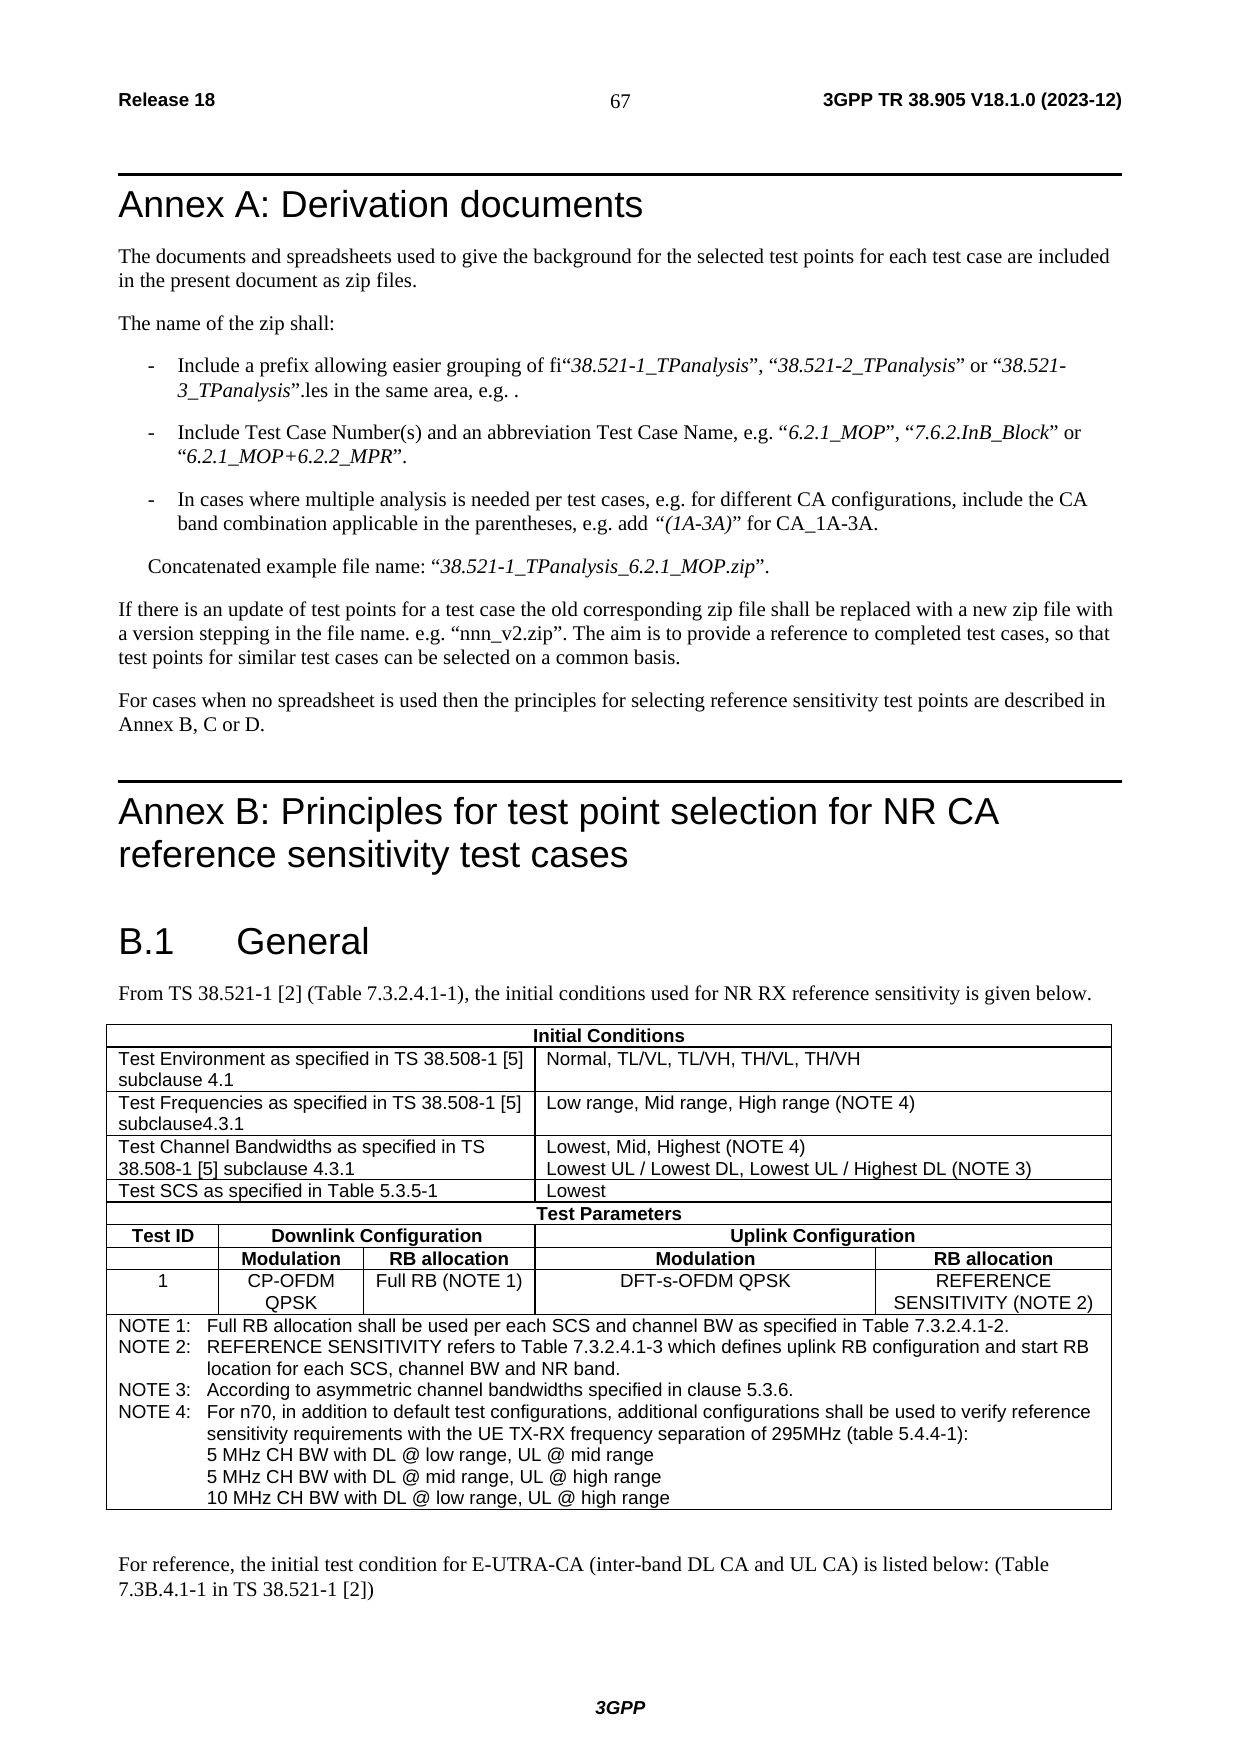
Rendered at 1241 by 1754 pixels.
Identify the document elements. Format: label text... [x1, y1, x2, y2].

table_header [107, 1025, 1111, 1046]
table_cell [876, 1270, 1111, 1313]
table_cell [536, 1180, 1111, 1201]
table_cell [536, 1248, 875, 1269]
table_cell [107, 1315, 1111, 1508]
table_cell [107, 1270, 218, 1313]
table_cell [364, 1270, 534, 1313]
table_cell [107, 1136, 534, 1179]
text - In cases where multiple analysis is needed per test cases, e.g. for different CA configurations, include the CA band combination applicable in the parentheses, e.g. add “(1A-3A)” for CA_1A-3A. [148, 487, 1122, 535]
text - Include Test Case Number(s) and an abbreviation Test Case Name, e.g. “6.2.1_MOP”, “7.6.2.InB_Block” or “6.2.1_MOP+6.2.2_MPR”. [148, 420, 1122, 468]
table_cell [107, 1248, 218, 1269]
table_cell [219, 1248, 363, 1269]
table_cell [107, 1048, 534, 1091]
text The name of the zip shall: [118, 311, 1122, 335]
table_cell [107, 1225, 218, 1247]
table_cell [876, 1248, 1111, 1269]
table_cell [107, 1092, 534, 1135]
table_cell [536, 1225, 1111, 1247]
subtitle Annex B: Principles for test point selection for NR CA reference sensitivity test cases [118, 783, 1122, 875]
subtitle B.1 General [118, 910, 1122, 962]
text - Include a prefix allowing easier grouping of fi“38.521-1_TPanalysis”, “38.521-2_TPanalysis” or “38.521-3_TPanalysis”.les in the same area, e.g. . [148, 353, 1122, 402]
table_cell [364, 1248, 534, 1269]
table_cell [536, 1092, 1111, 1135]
subtitle Annex A: Derivation documents [118, 176, 1122, 225]
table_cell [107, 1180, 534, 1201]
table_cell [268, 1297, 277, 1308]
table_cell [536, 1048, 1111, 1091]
text For reference, the initial test condition for E-UTRA-CA (inter-band DL CA and UL CA) is listed below: (Table 7.3B.4.1-1 in TS 38.521-1 [2]) [118, 1552, 1122, 1601]
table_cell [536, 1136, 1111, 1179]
text The documents and spreadsheets used to give the background for the selected test points for each test case are included in the present document as zip files. [118, 244, 1122, 292]
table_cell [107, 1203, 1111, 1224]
text Concatenated example file name: “38.521-1_TPanalysis_6.2.1_MOP.zip”. [148, 554, 1122, 578]
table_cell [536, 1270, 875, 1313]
text From TS 38.521-1 [2] (Table 7.3.2.4.1-1), the initial conditions used for NR RX reference sensitivity is given below. [118, 981, 1122, 1005]
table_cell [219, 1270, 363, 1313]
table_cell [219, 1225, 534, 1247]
text If there is an update of test points for a test case the old corresponding zip file shall be replaced with a new zip file with a version stepping in the file name. e.g. “nnn_v2.zip”. The aim is to provide a reference to completed test cases, so that test points for similar test cases can be selected on a common basis. [118, 597, 1122, 669]
text For cases when no spreadsheet is used then the principles for selecting reference sensitivity test points are described in Annex B, C or D. [118, 688, 1122, 736]
